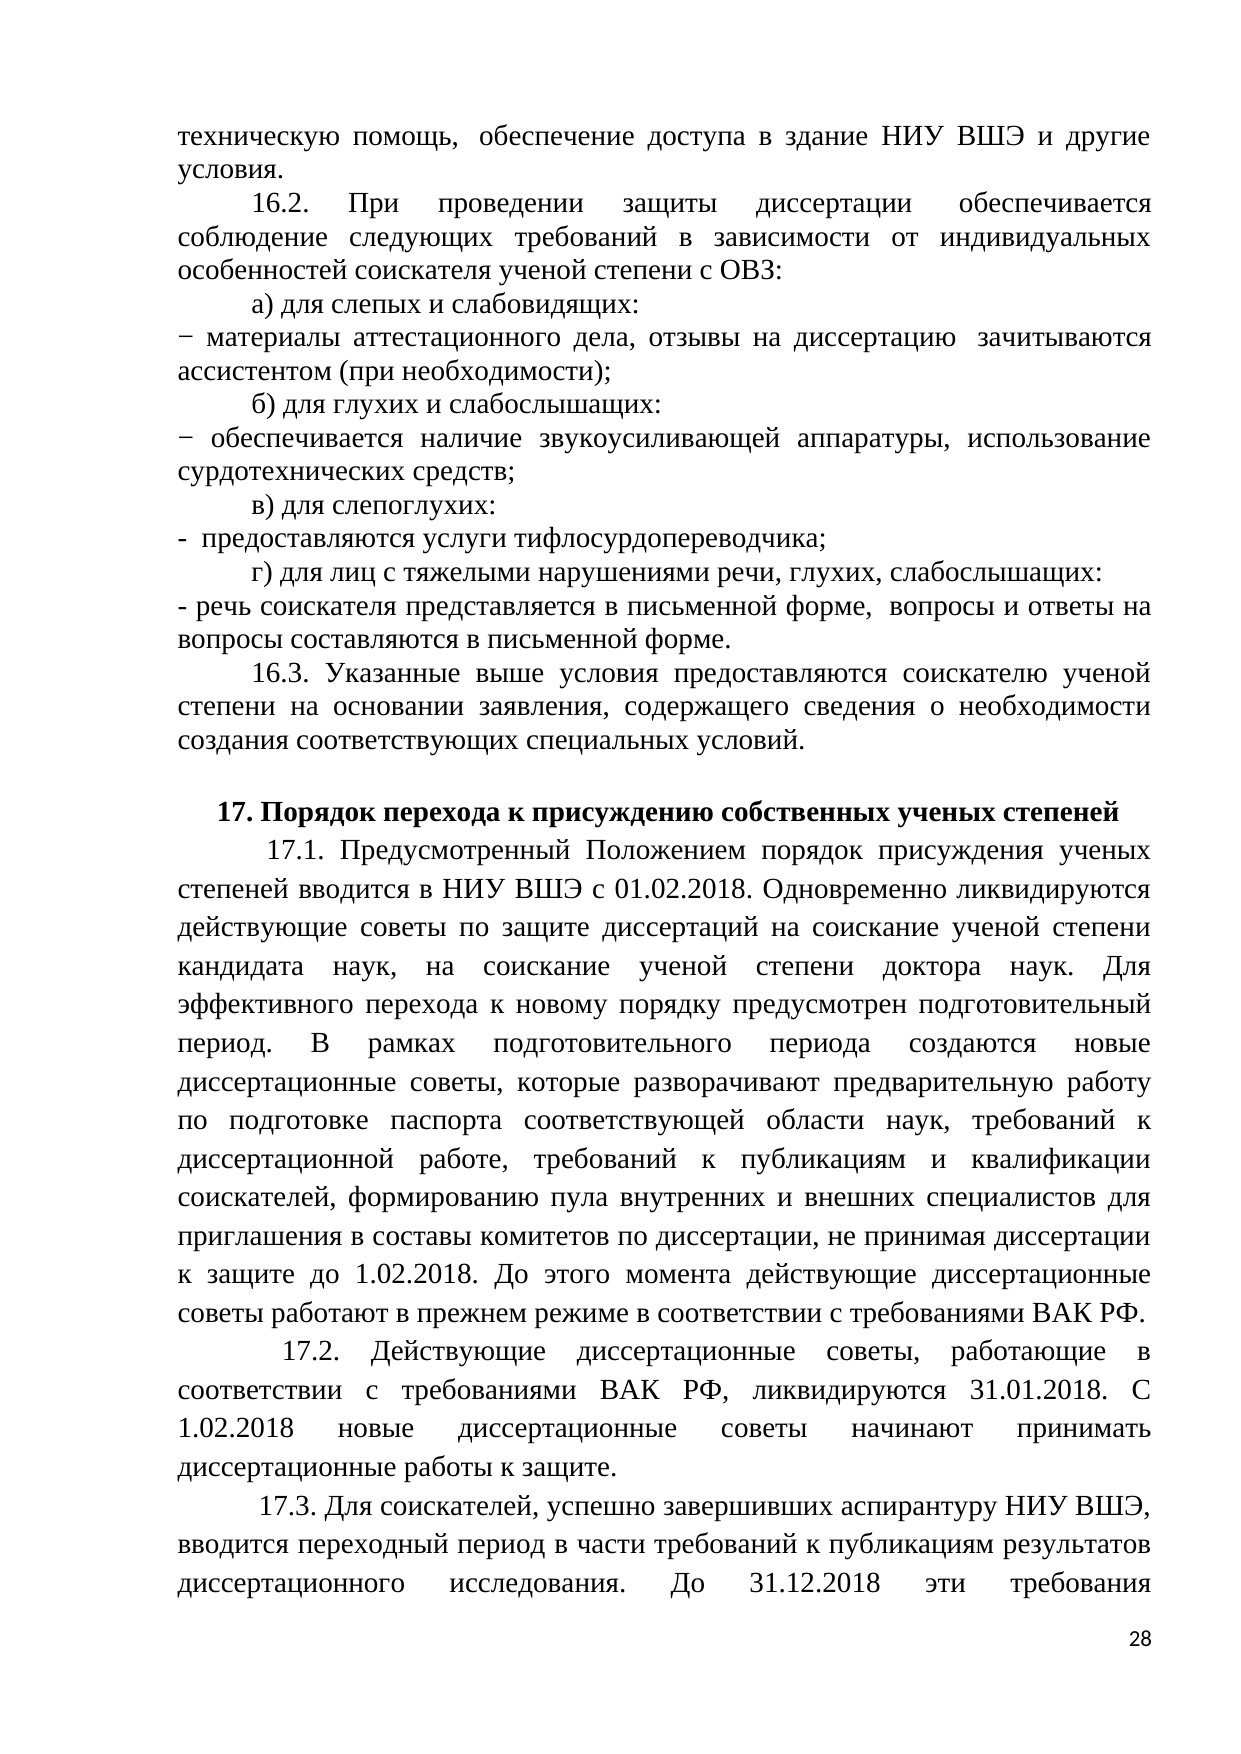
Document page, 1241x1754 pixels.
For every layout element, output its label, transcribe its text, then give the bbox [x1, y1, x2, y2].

text б) для глухих и слабослышащих: [177, 386, 1152, 420]
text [177, 118, 1152, 185]
text − обеспечивается наличие звукоусиливающей аппаратуры, использование сурдотехнических средств; [177, 420, 1152, 487]
text - речь соискателя представляется в письменной форме, вопросы и ответы на вопросы составляются в письменной форме. [177, 588, 1152, 655]
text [177, 1488, 1152, 1598]
text г) для лиц с тяжелыми нарушениями речи, глухих, слабослышащих: [177, 554, 1152, 588]
text 16.3. Указанные выше условия предоставляются соискателю ученой степени на основании заявления, содержащего сведения о необходимости создания соответствующих специальных условий. [177, 655, 1152, 755]
text 17.2. Действующие диссертационные советы, работающие в соответствии с требованиями ВАК РФ, ликвидируются 31.01.2018. С 1.02.2018 новые диссертационные советы начинают принимать диссертационные работы к защите. [177, 1333, 1152, 1483]
text 16.2. При проведении защиты диссертации обеспечивается соблюдение следующих требований в зависимости от индивидуальных особенностей соискателя ученой степени с ОВЗ: [177, 185, 1152, 286]
text а) для слепых и слабовидящих: [177, 286, 1152, 319]
text 17. Порядок перехода к присуждению собственных ученых степеней [177, 794, 1152, 827]
text − материалы аттестационного дела, отзывы на диссертацию зачитываются ассистентом (при необходимости); [177, 319, 1152, 386]
text - предоставляются услуги тифлосурдопереводчика; [177, 521, 1152, 554]
text в) для слепоглухих: [177, 487, 1152, 521]
text 17.1. Предусмотренный Положением порядок присуждения ученых степеней вводится в НИУ ВШЭ с 01.02.2018. Одновременно ликвидируются действующие советы по защите диссертаций на соискание ученой степени кандидата наук, на соискание ученой степени доктора наук. Для эффективного перехода к новому порядку предусмотрен подготовительный период. В рамках подготовительного периода создаются новые диссертационные советы, которые разворачивают предварительную работу по подготовке паспорта соответствующей области наук, требований к диссертационной работе, требований к публикациям и квалификации соискателей, формированию пула внутренних и внешних специалистов для приглашения в составы комитетов по диссертации, не принимая диссертации к защите до 1.02.2018. До этого момента действующие диссертационные советы работают в прежнем режиме в соответствии с требованиями ВАК РФ. [177, 832, 1152, 1328]
